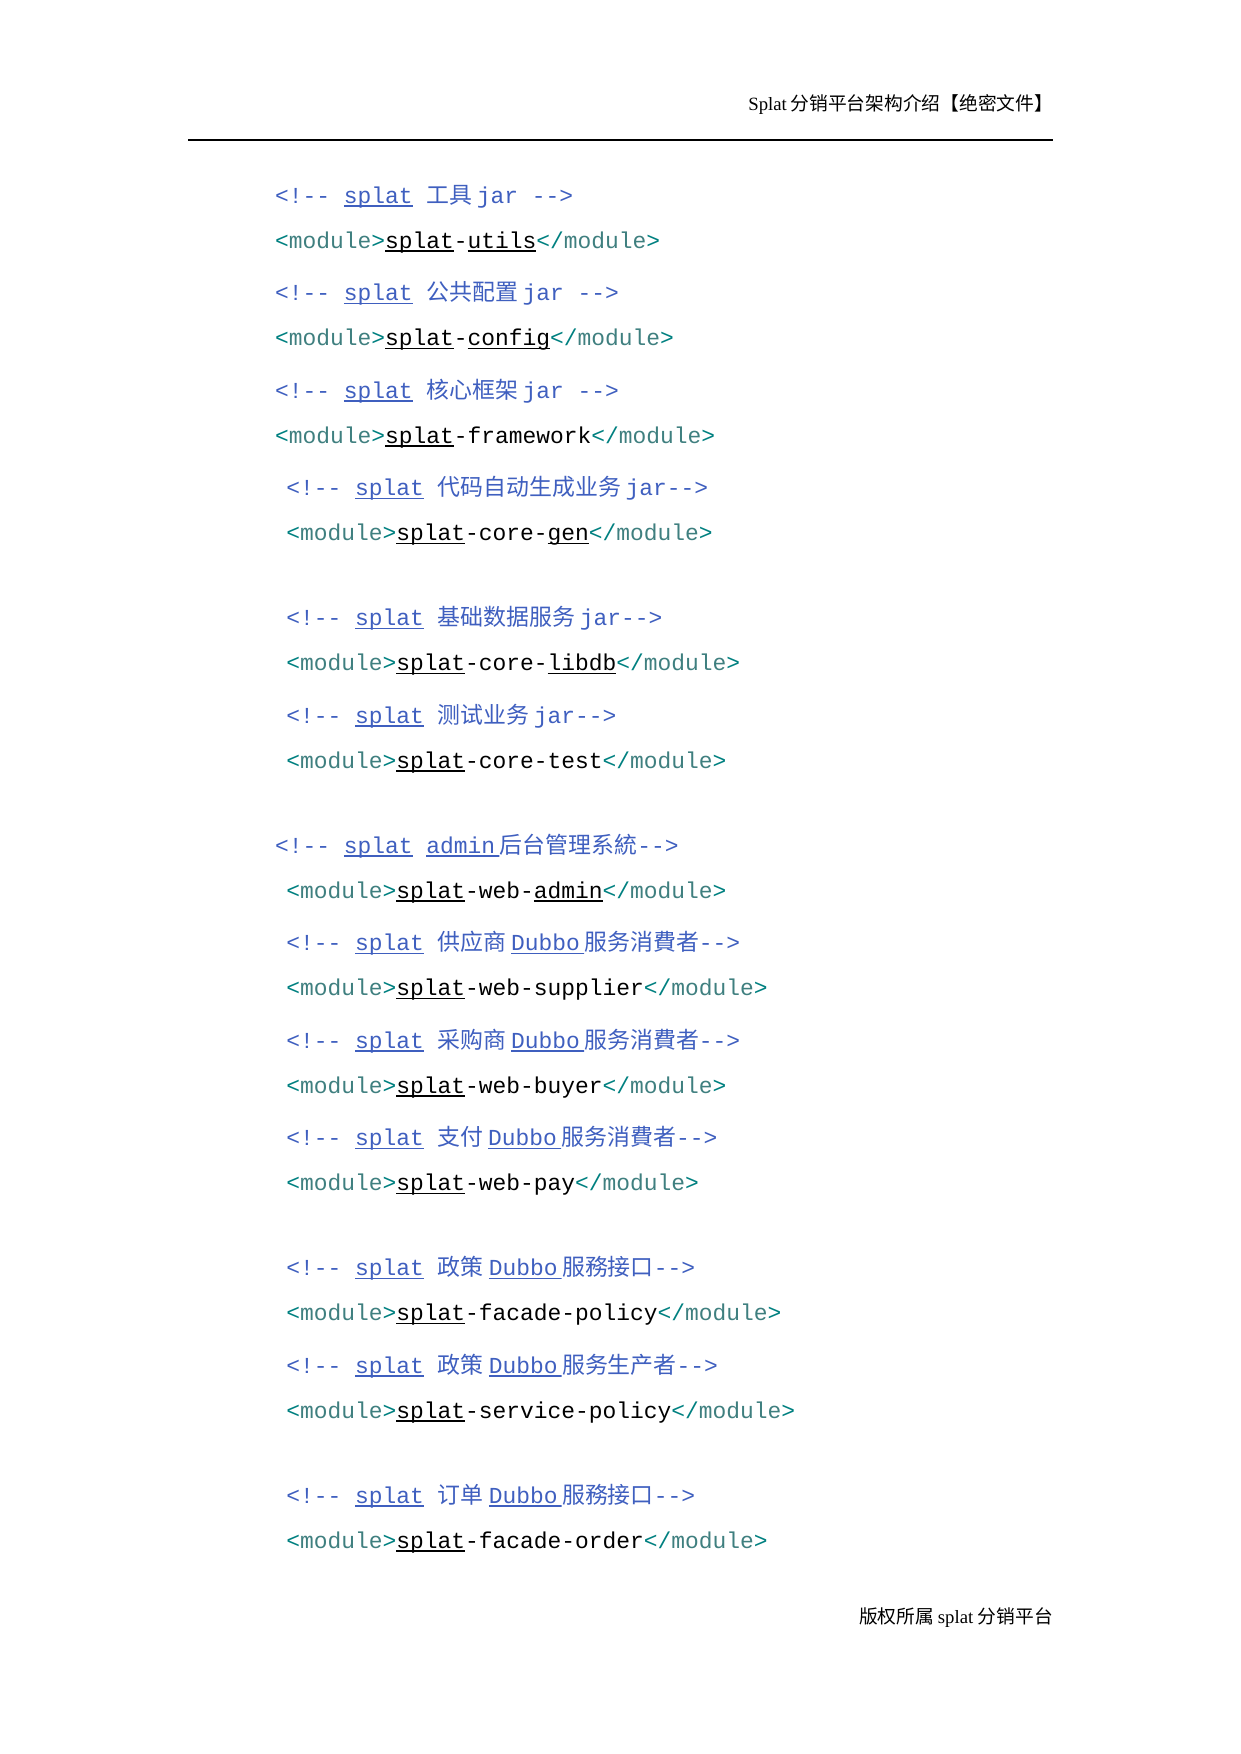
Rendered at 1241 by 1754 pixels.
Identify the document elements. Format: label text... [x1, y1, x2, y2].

text <!-- splat 采购商Dubbo服务消費者--> [187, 1006, 1053, 1071]
text <module>splat-web-buyer</module> [187, 1071, 1053, 1103]
text <!-- splat 核心框架jar --> [187, 356, 1053, 421]
text <!-- splat 代码自动生成业务jar--> [187, 453, 1053, 518]
text <!-- splat 订单 Dubbo服務接口--> [187, 1461, 1053, 1526]
text <module>splat-config</module> [187, 323, 1053, 356]
text <!-- splat 测试业务jar--> [187, 681, 1053, 746]
text <module>splat-utils</module> [187, 226, 1053, 258]
text <!-- splat admin后台管理系統--> [187, 811, 1053, 876]
text <!-- splat 政策 Dubbo服務接口--> [187, 1233, 1053, 1298]
text <!-- splat 工具jar --> [231, 161, 1053, 226]
text <!-- splat 政策 Dubbo服务生产者--> [187, 1331, 1053, 1396]
text <module>splat-service-policy</module> [187, 1396, 1053, 1428]
text <!-- splat 基础数据服务jar--> [187, 583, 1053, 648]
text <!-- splat 供应商Dubbo服务消費者--> [187, 908, 1053, 973]
text <module>splat-web-pay</module> [187, 1168, 1053, 1201]
text <module>splat-core-gen</module> [187, 518, 1053, 551]
text <module>splat-web-supplier</module> [187, 973, 1053, 1006]
text <module>splat-core-libdb</module> [187, 648, 1053, 681]
text <module>splat-framework</module> [187, 421, 1053, 453]
text <!-- splat 支付Dubbo服务消費者--> [187, 1103, 1053, 1168]
text <module>splat-facade-order</module> [187, 1526, 1053, 1558]
text <module>splat-facade-policy</module> [187, 1298, 1053, 1331]
text <!-- splat 公共配置jar --> [187, 258, 1053, 323]
text <module>splat-web-admin</module> [187, 876, 1053, 908]
text <module>splat-core-test</module> [187, 746, 1053, 778]
